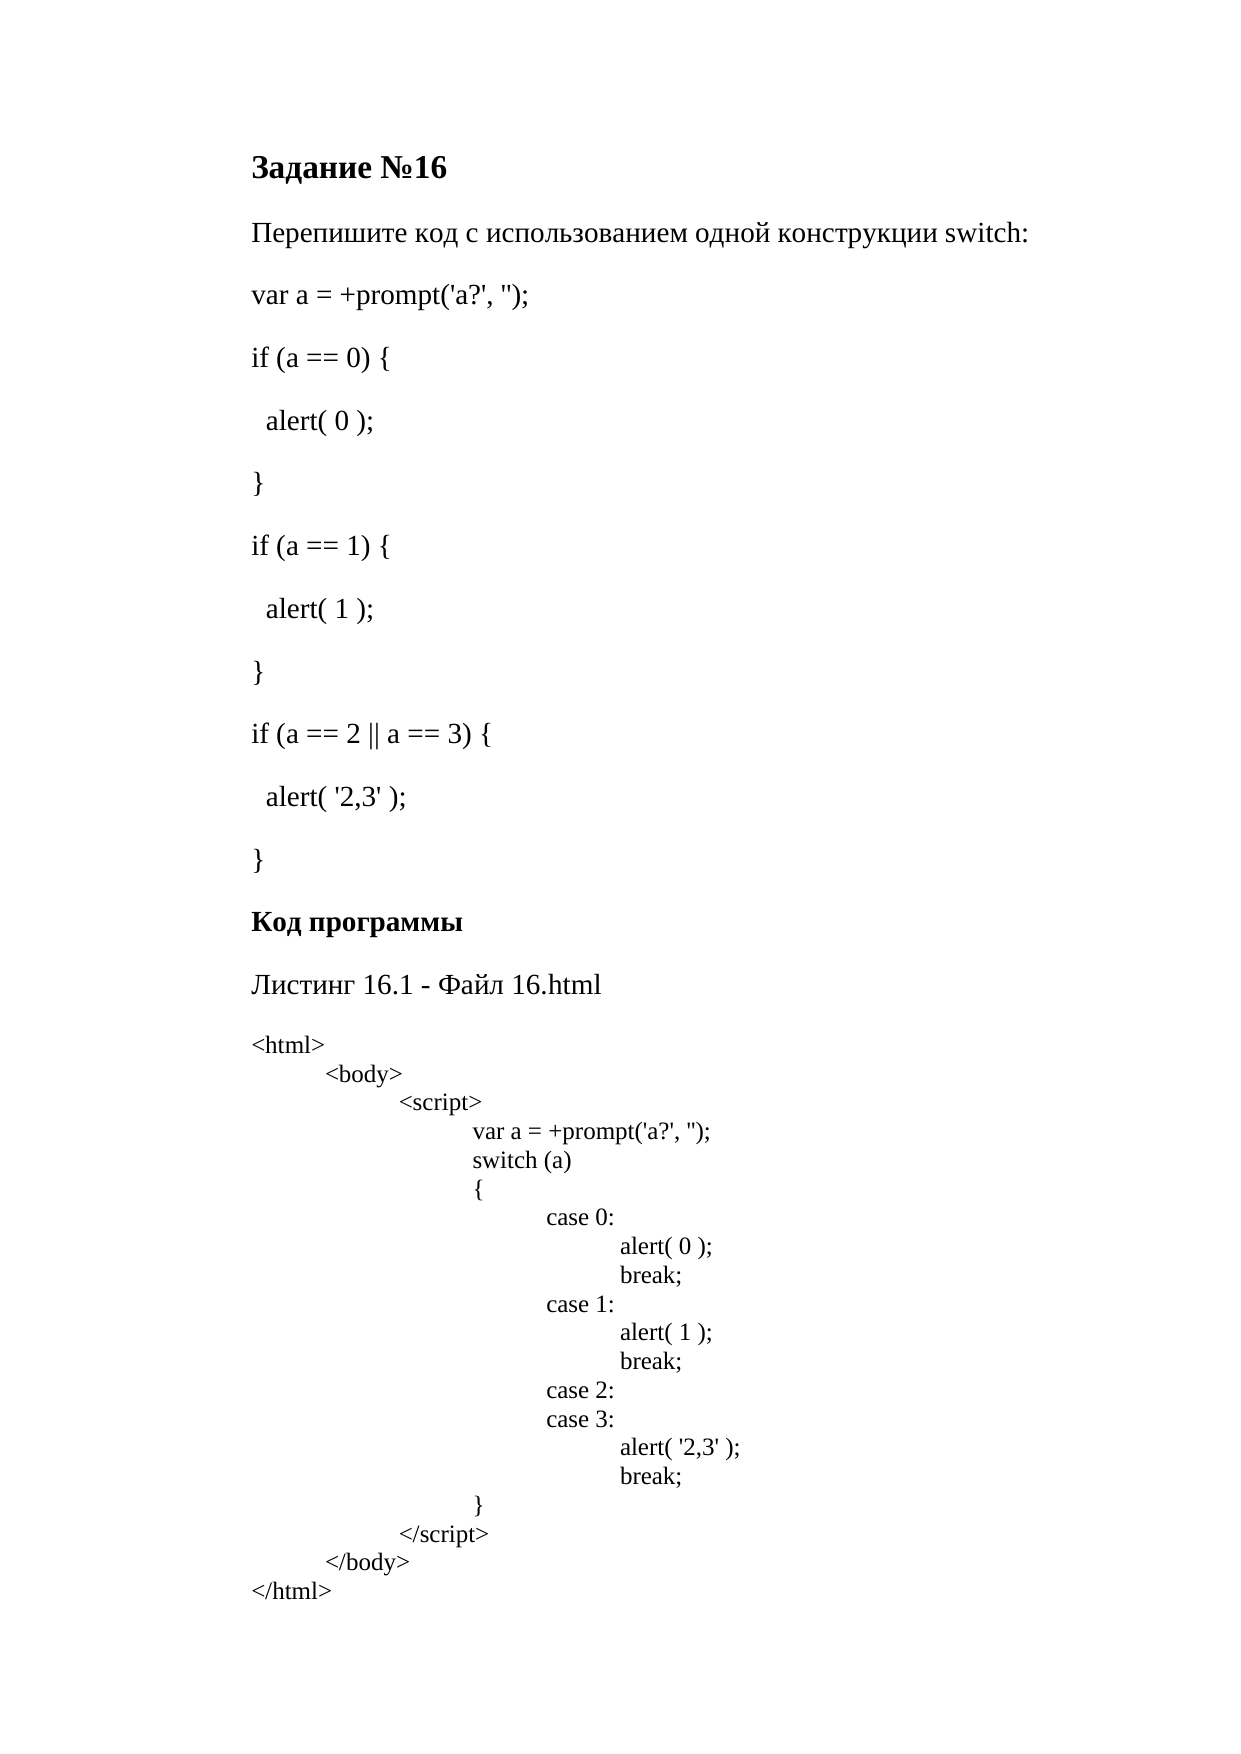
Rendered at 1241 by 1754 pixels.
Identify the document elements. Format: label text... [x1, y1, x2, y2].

text case 2: [398, 1375, 1152, 1404]
text Код программы [251, 904, 1152, 938]
text case 0: [398, 1202, 1152, 1231]
text } [398, 1490, 1152, 1519]
text alert( 0 ); [398, 1231, 1152, 1260]
text } [251, 466, 1152, 499]
text case 1: [398, 1289, 1152, 1317]
text Листинг 16.1 - Файл 16.html [251, 967, 1152, 1001]
text </body> [251, 1547, 1152, 1576]
text } [251, 654, 1152, 687]
text <body> [251, 1059, 1152, 1087]
text break; [398, 1260, 1152, 1289]
text <script> [325, 1087, 1152, 1116]
text var a = +prompt('a?', ''); [398, 1116, 1152, 1145]
text break; [398, 1461, 1152, 1490]
text switch (a) [398, 1145, 1152, 1174]
text <html> [177, 1030, 1152, 1059]
text } [251, 842, 1152, 875]
text alert( 1 ); [398, 1317, 1152, 1346]
text alert( 0 ); [251, 403, 1152, 436]
text </script> [325, 1519, 1152, 1547]
text </html> [177, 1576, 1152, 1605]
text if (a == 0) { [251, 340, 1152, 374]
text case 3: [398, 1404, 1152, 1432]
text if (a == 2 || a == 3) { [251, 716, 1152, 750]
text alert( '2,3' ); [251, 779, 1152, 813]
text alert( 1 ); [251, 591, 1152, 624]
text var a = +prompt('a?', ''); [251, 277, 1152, 311]
text { [398, 1174, 1152, 1202]
text Перепишите код с использованием одной конструкции switch: [251, 215, 1152, 248]
text if (a == 1) { [251, 528, 1152, 562]
text break; [398, 1346, 1152, 1375]
text alert( '2,3' ); [398, 1432, 1152, 1461]
text Задание №16 [177, 147, 1152, 186]
